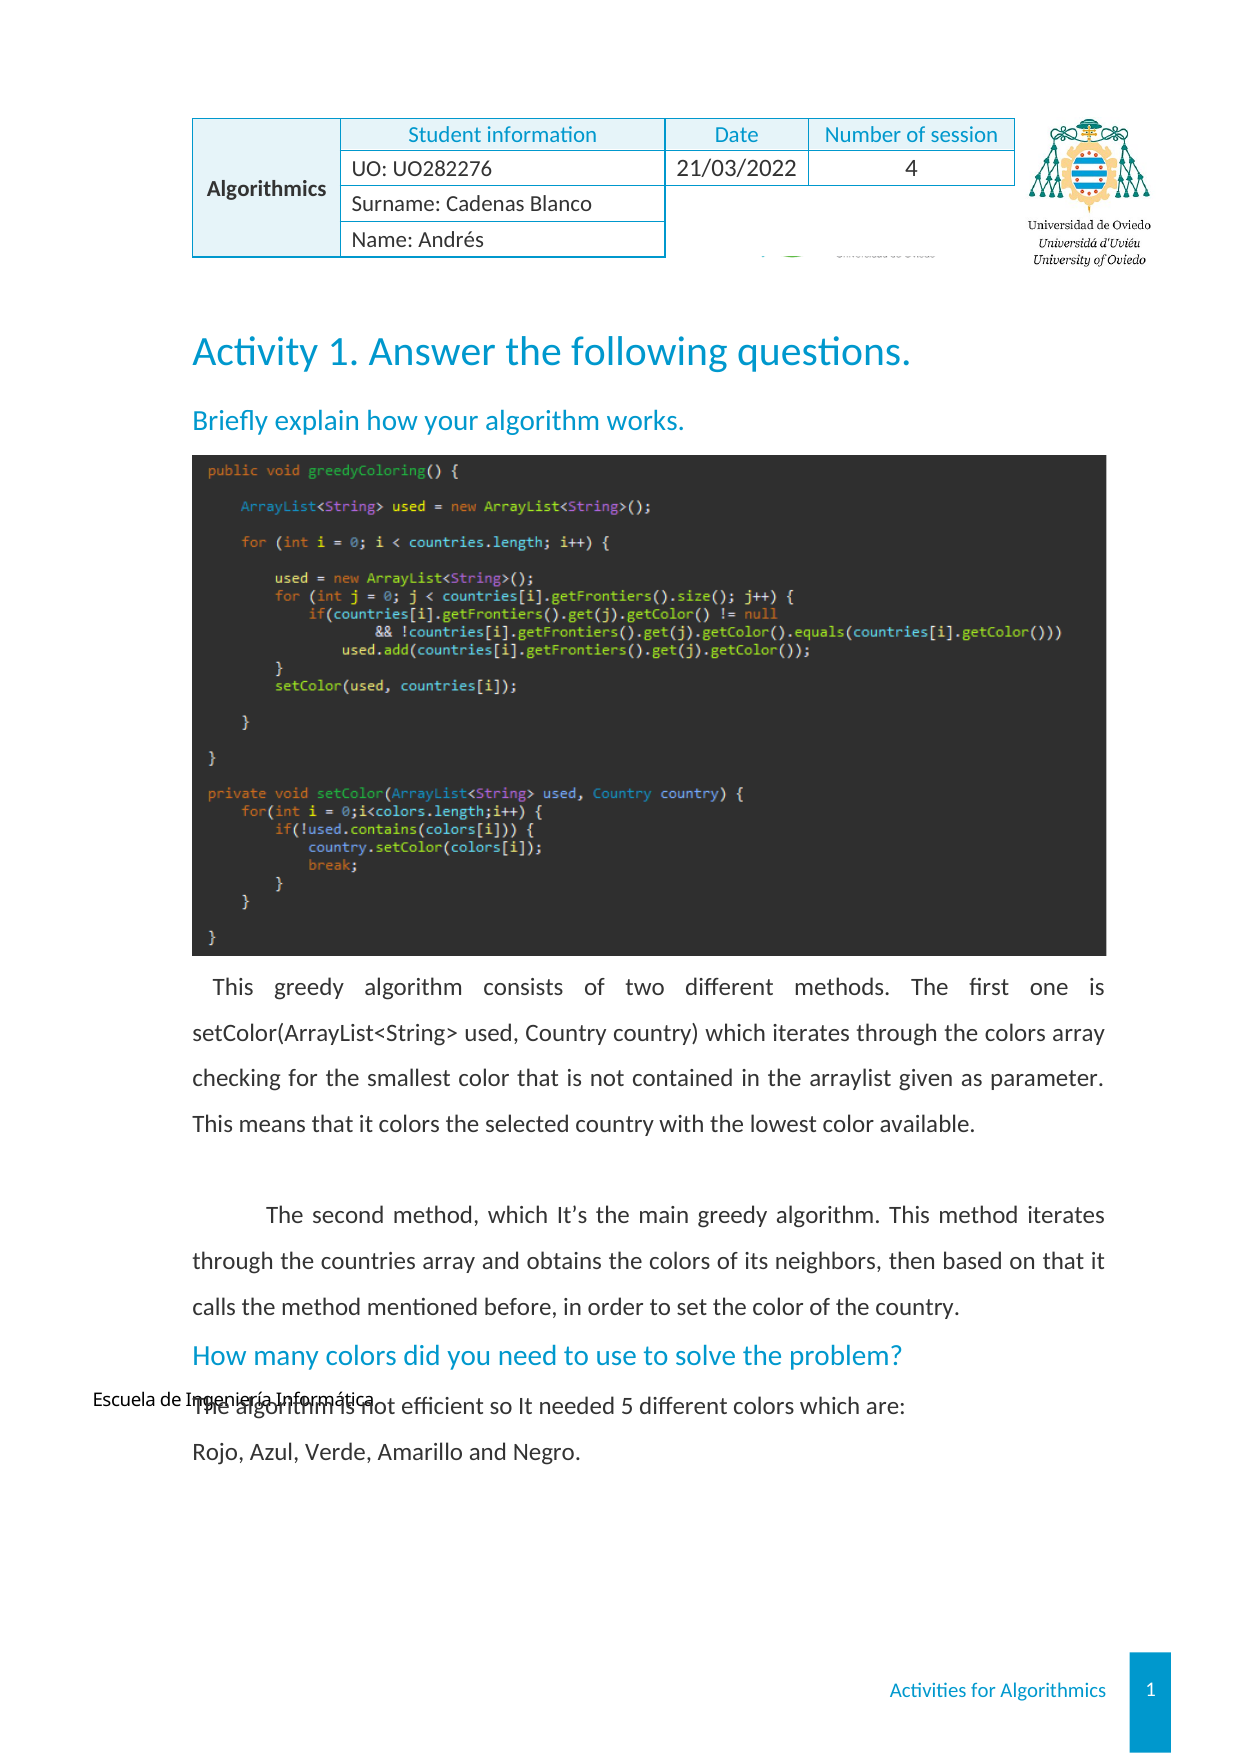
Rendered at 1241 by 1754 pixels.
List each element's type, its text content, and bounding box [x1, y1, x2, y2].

text The second method, which It’s the main greedy algorithm. This method iterates through the countries array and obtains the colors of its neighbors, then based on that it calls the method mentioned before, in order to set the color of the country. [192, 1200, 1106, 1322]
text This greedy algorithm consists of two different methods. The first one is setColor(ArrayList<String> used, Country country) which iterates through the colors array checking for the smallest color that is not contained in the arraylist given as parameter. This means that it colors the selected country with the lowest color available. [192, 971, 1106, 1139]
text Rojo, Azul, Verde, Amarillo and Negro. [192, 1436, 1106, 1467]
text Briefly explain how your algorithm works. [192, 402, 1106, 437]
text How many colors did you need to use to solve the problem? [192, 1337, 1106, 1372]
picture [1020, 117, 1158, 268]
text The algorithm is not efficient so It needed 5 different colors which are: [192, 1390, 1106, 1421]
picture [192, 455, 1107, 956]
text Activity 1. Answer the following questions. [192, 325, 1106, 376]
picture [756, 256, 938, 279]
